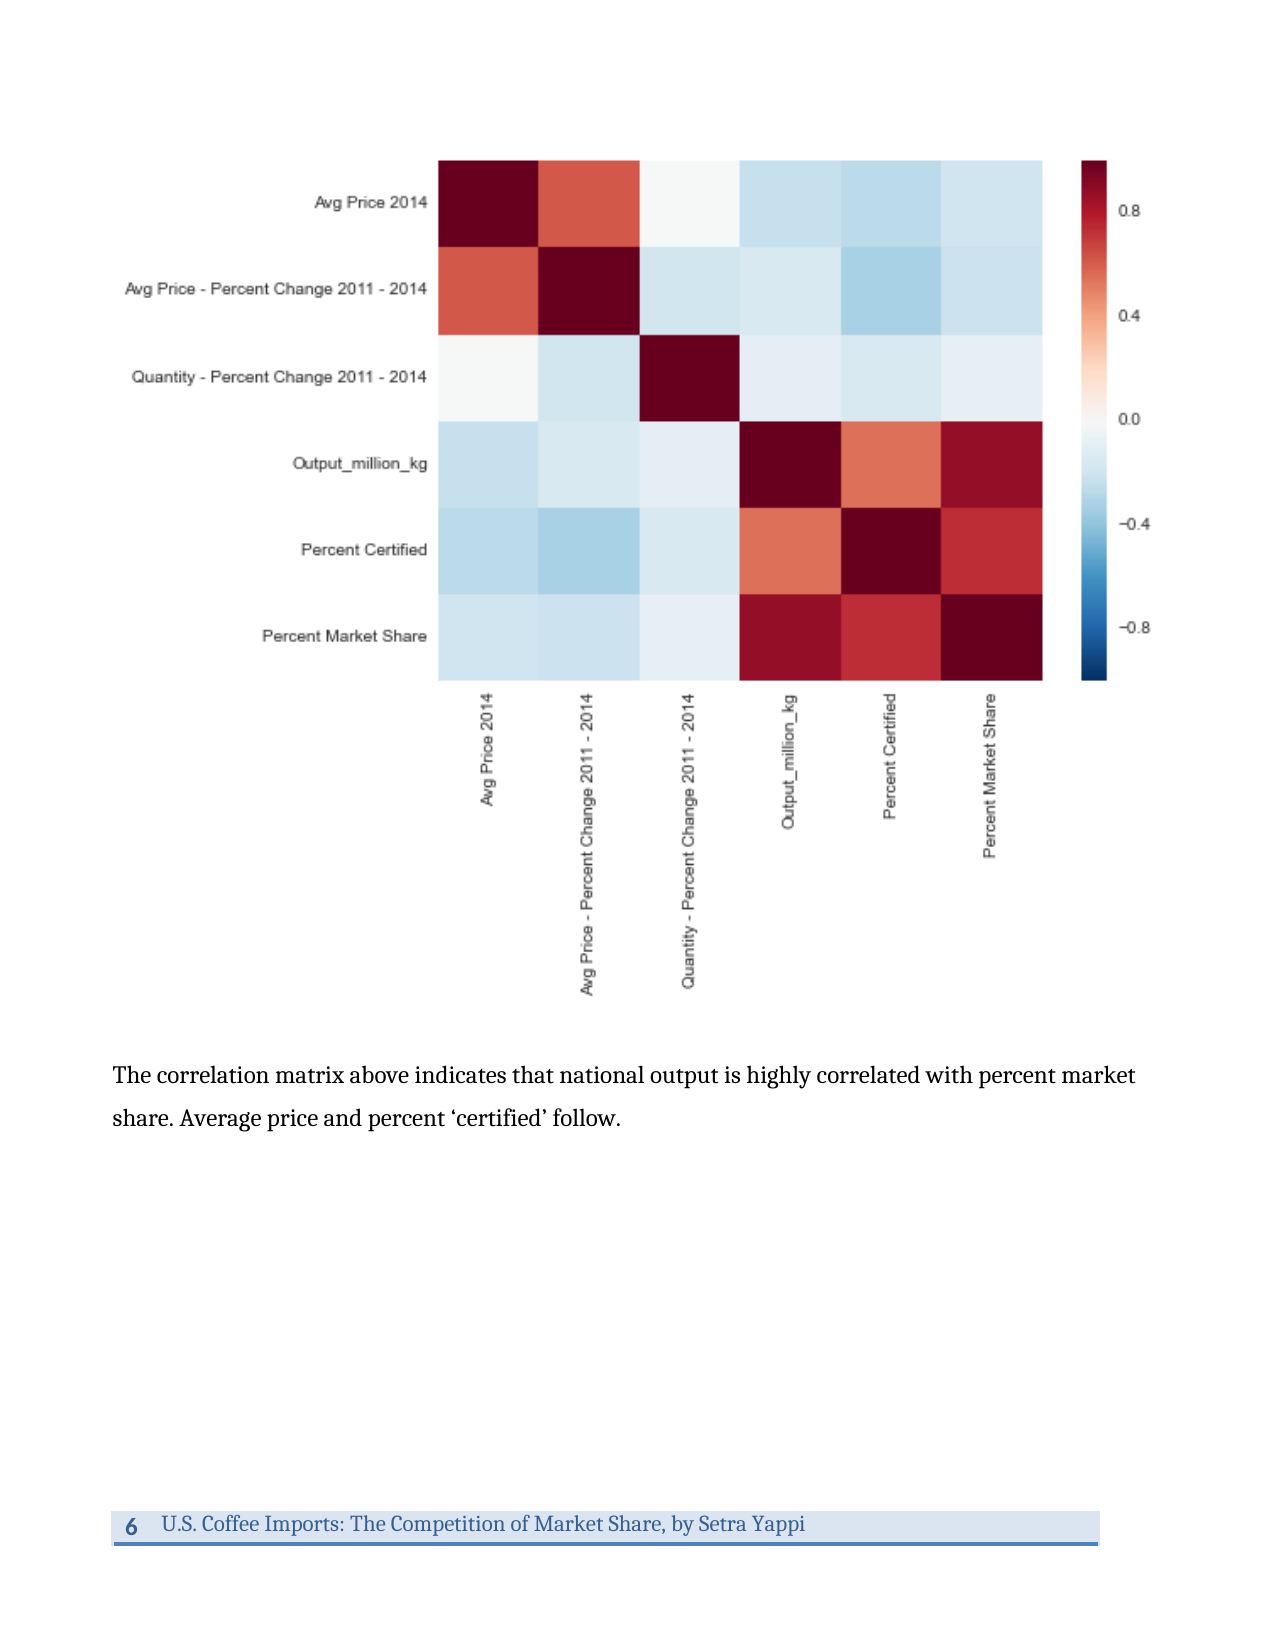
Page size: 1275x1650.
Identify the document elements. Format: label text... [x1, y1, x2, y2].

picture [112, 150, 1163, 1008]
text The correlation matrix above indicates that national output is highly correlated with percent market share. Average price and percent ‘certified’ follow. [112, 1061, 1162, 1133]
